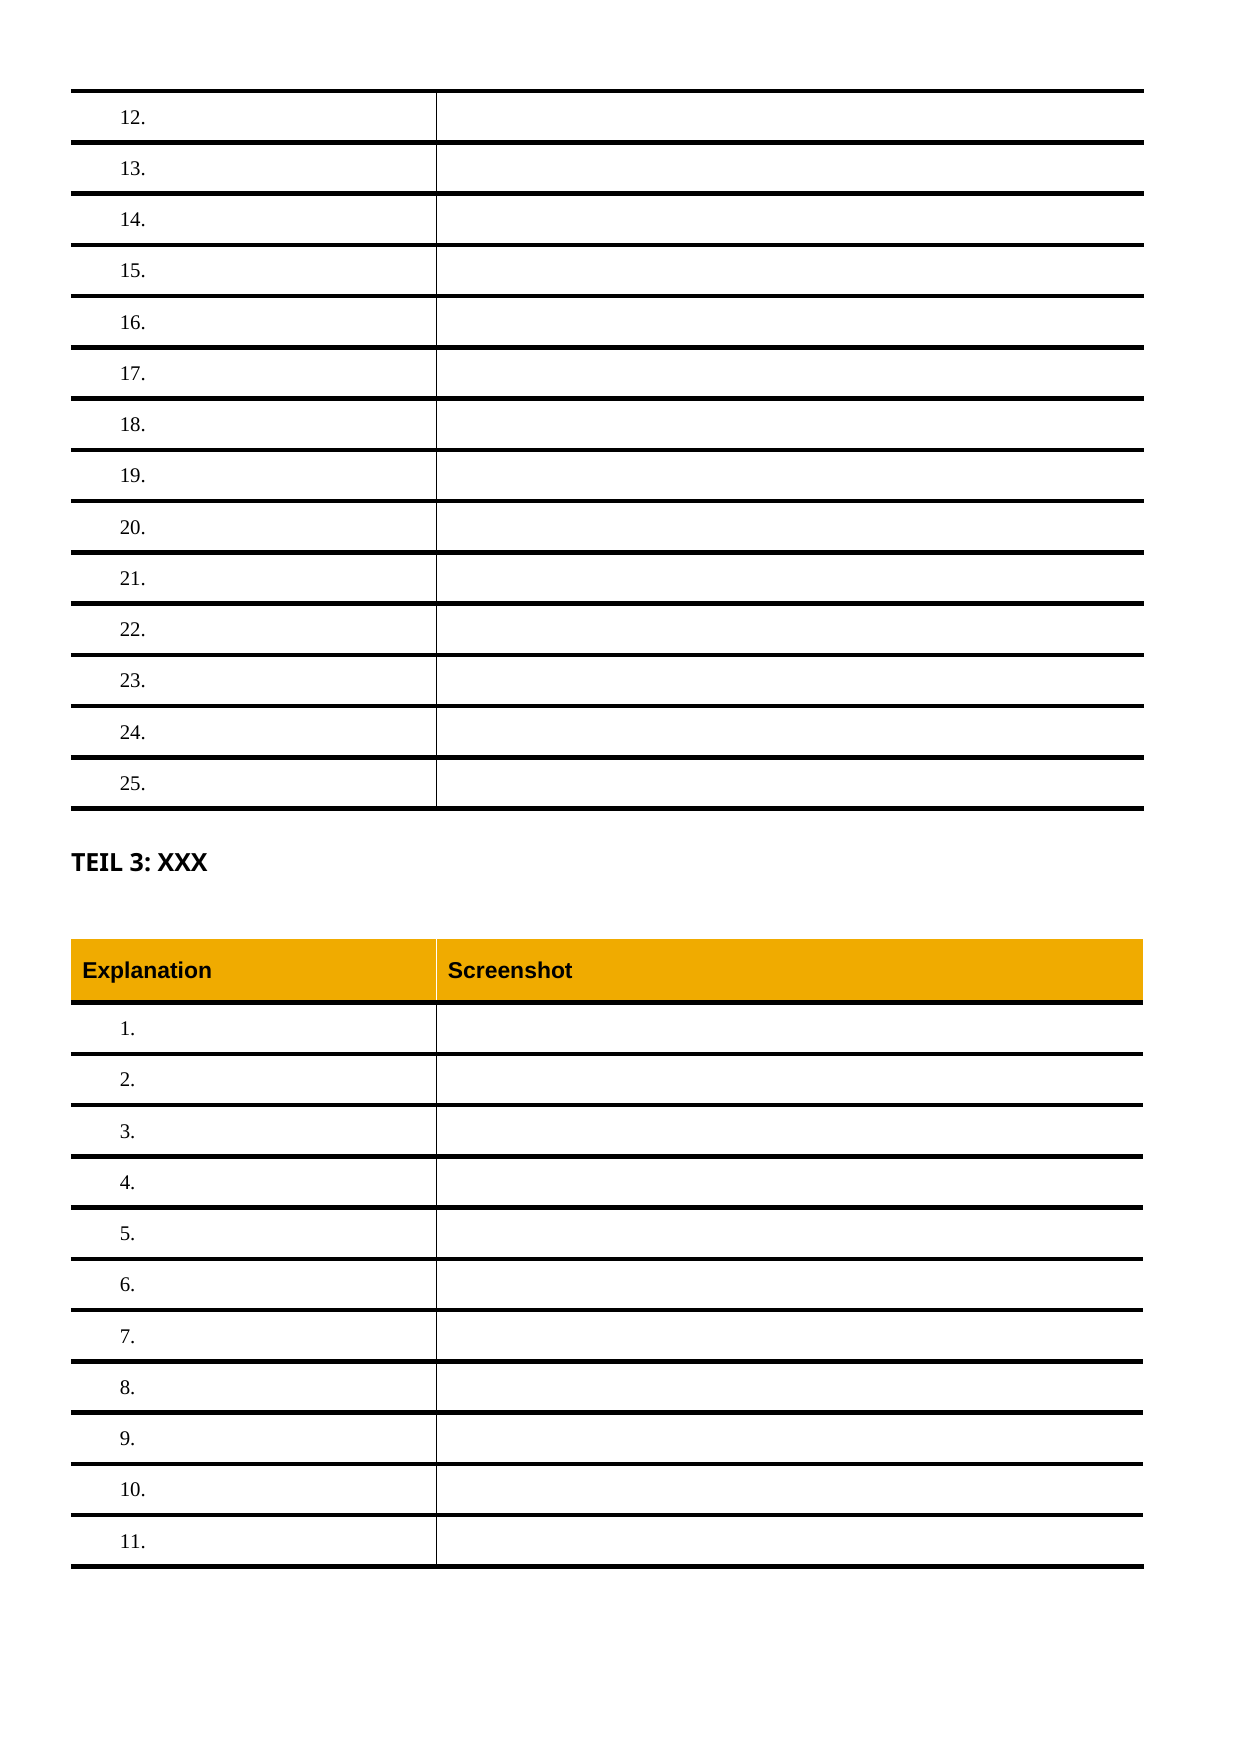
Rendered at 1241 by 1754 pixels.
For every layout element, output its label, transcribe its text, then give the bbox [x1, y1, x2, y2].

table_cell [71, 1159, 436, 1205]
table_cell [71, 1261, 436, 1308]
table_cell [437, 1466, 1143, 1513]
table_cell [71, 1210, 436, 1256]
table_cell [71, 196, 436, 242]
table_cell [71, 1107, 436, 1154]
table_header Screenshot [437, 939, 1143, 1000]
table_cell [437, 760, 1143, 806]
table_cell [437, 1517, 1143, 1564]
table_cell [437, 1415, 1143, 1461]
table_cell [437, 298, 1143, 345]
table_cell [71, 657, 436, 704]
table_cell [437, 350, 1143, 396]
table_header Explanation [71, 939, 436, 1000]
table_cell [71, 1364, 436, 1410]
table_cell [437, 1261, 1143, 1308]
table_cell [71, 145, 436, 191]
table_cell [71, 350, 436, 396]
table_cell [437, 401, 1143, 447]
table_cell [71, 555, 436, 601]
table_cell [71, 298, 436, 345]
table_cell [71, 452, 436, 499]
table_cell [71, 1312, 436, 1359]
table_cell [71, 1415, 436, 1461]
table_cell [71, 1466, 436, 1513]
table_cell [71, 1056, 436, 1103]
table_cell [437, 1364, 1143, 1410]
table_cell [437, 196, 1143, 242]
table_cell [71, 606, 436, 652]
table_cell [437, 1056, 1143, 1103]
text Teil 3: xxx [71, 845, 1169, 913]
table_cell [437, 247, 1143, 294]
table_cell [437, 1005, 1143, 1051]
table_cell [437, 145, 1143, 191]
table_cell [71, 247, 436, 294]
table_cell [437, 93, 1143, 140]
table_cell [71, 760, 436, 806]
table_cell [437, 1159, 1143, 1205]
table_cell [437, 555, 1143, 601]
table_cell [437, 1312, 1143, 1359]
table_cell [71, 93, 436, 140]
table_cell [71, 1517, 436, 1564]
table_cell [71, 1005, 436, 1051]
table_cell [437, 606, 1143, 652]
table_cell [437, 452, 1143, 499]
table_cell [437, 708, 1143, 755]
table_cell [71, 503, 436, 550]
table_cell [437, 657, 1143, 704]
table_cell [437, 1107, 1143, 1154]
table_cell [437, 1210, 1143, 1256]
table_cell [437, 503, 1143, 550]
table_cell [71, 708, 436, 755]
table_cell [71, 401, 436, 447]
